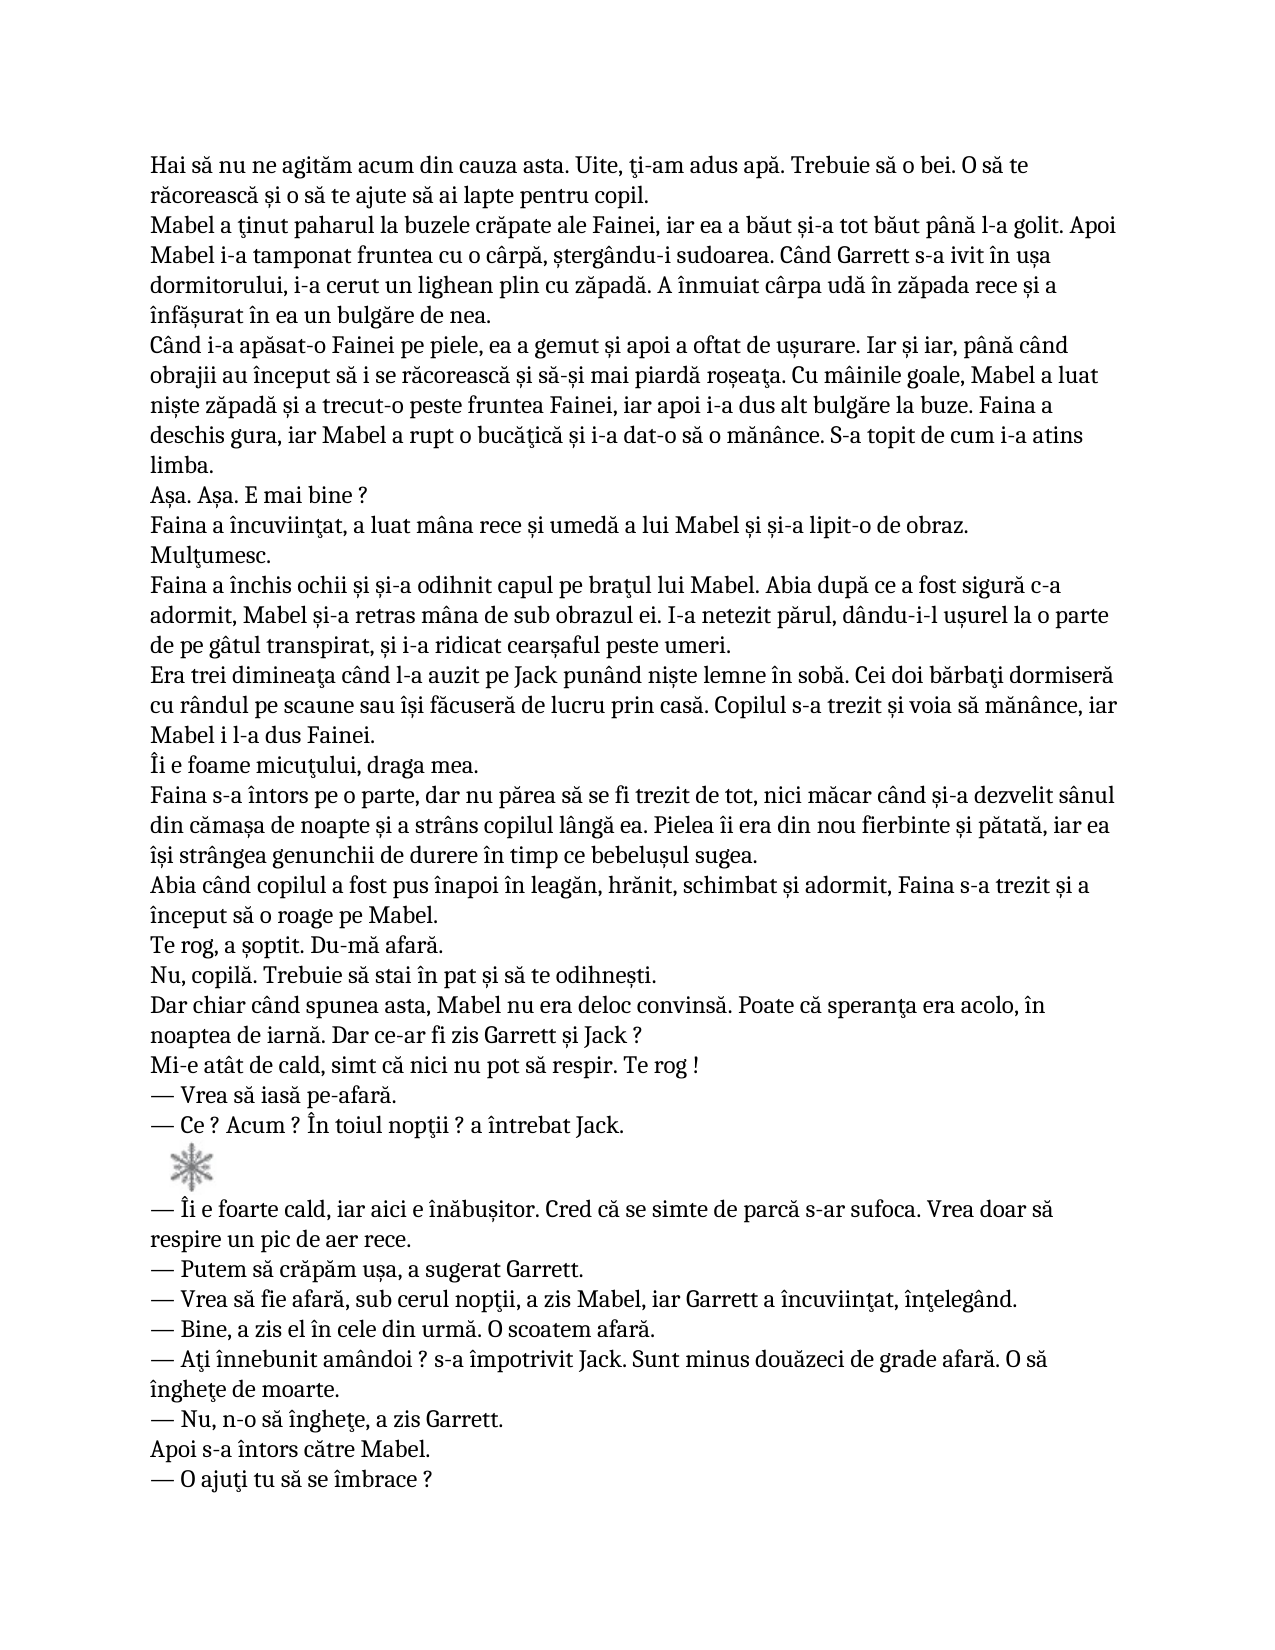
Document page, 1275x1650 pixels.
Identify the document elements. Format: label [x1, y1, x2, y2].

picture [168, 1140, 217, 1195]
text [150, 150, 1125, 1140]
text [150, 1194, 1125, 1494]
